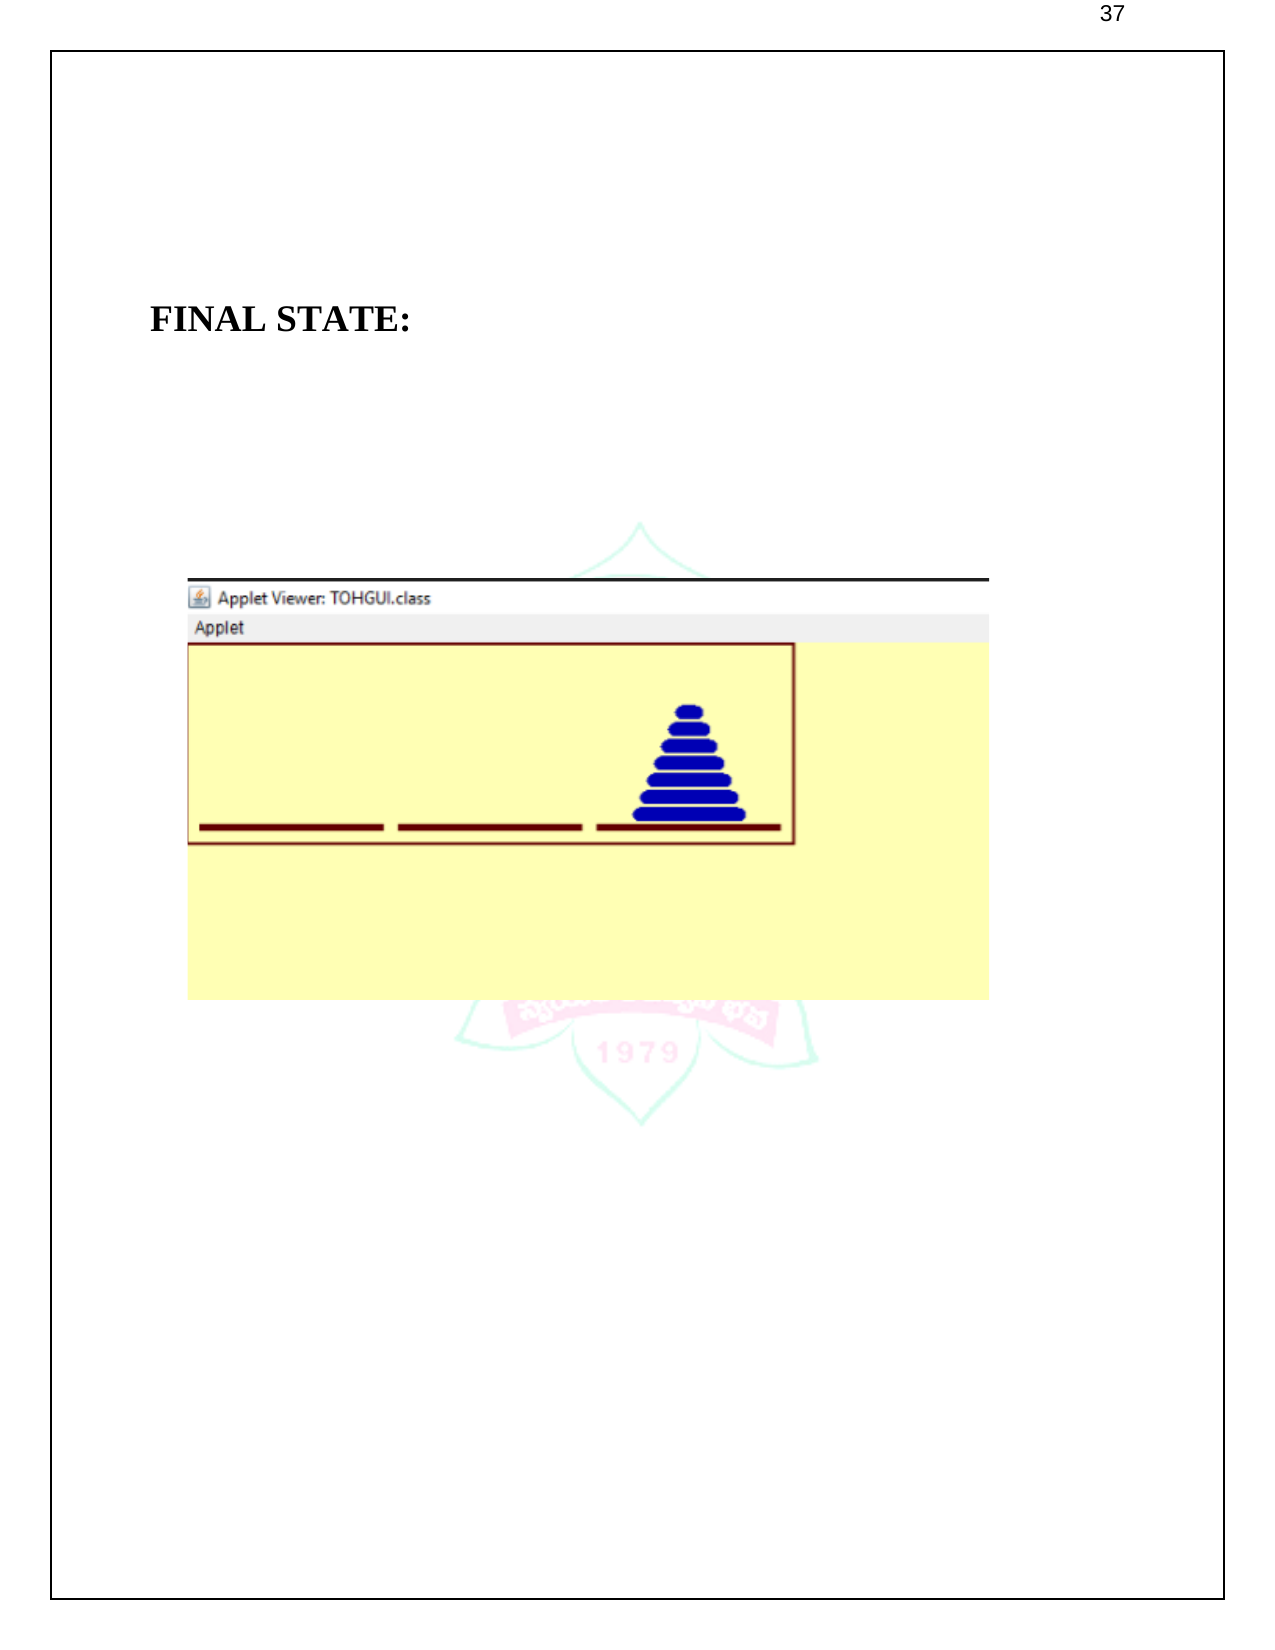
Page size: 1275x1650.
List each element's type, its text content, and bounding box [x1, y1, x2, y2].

picture [187, 578, 990, 1000]
text FINAL STATE: [150, 296, 1125, 339]
